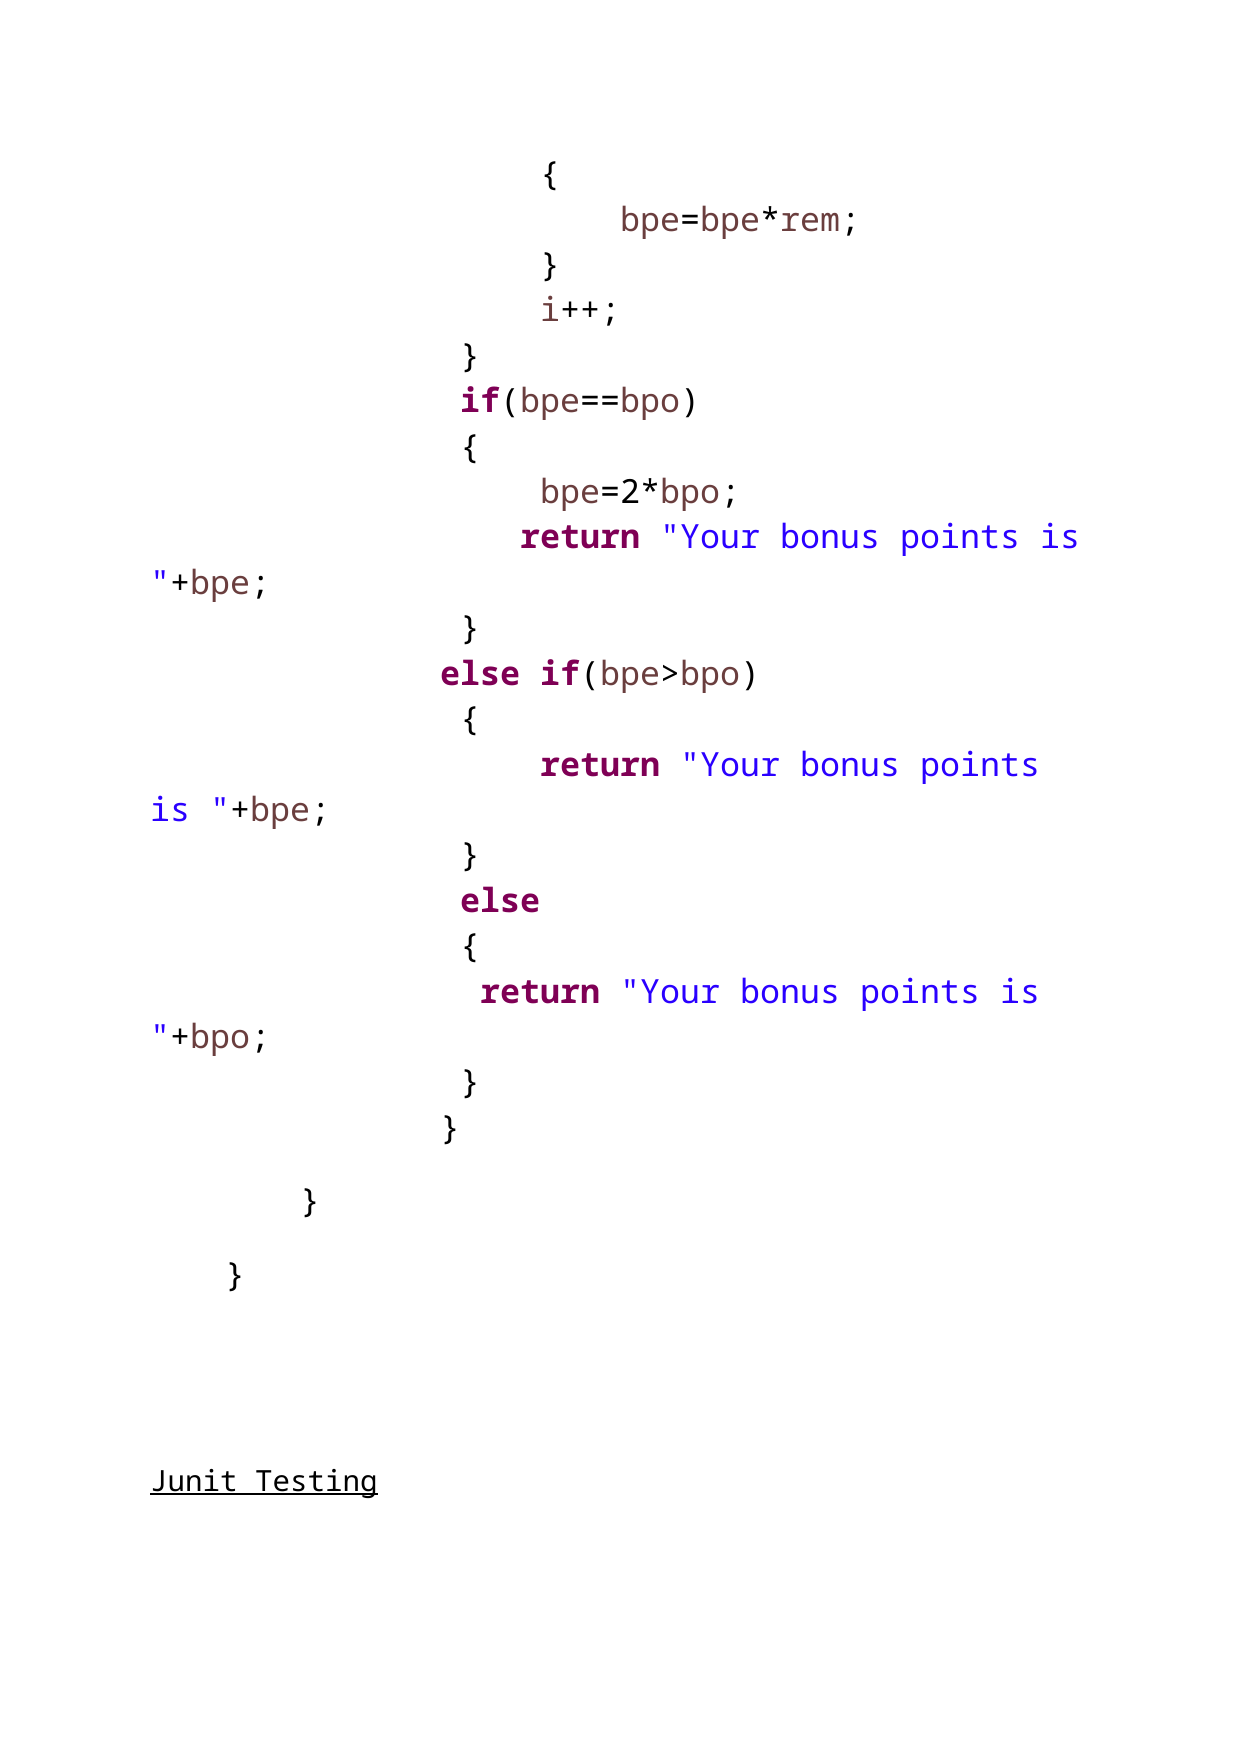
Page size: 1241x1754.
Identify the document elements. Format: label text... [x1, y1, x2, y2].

text } [150, 831, 1090, 877]
text return "Your bonus points is "+bpe; [150, 740, 1090, 831]
text } [150, 1058, 1090, 1104]
text { [150, 150, 1090, 195]
text if(bpe==bpo) [150, 377, 1090, 422]
text else [150, 877, 1090, 922]
text } [150, 1251, 1090, 1296]
text { [150, 422, 1090, 468]
text i++; [150, 286, 1090, 332]
text Junit Testing [150, 1460, 1090, 1499]
text { [150, 695, 1090, 740]
text bpe=2*bpo; [150, 468, 1090, 513]
text bpe=bpe*rem; [150, 195, 1090, 241]
text } [150, 604, 1090, 649]
text } [150, 1104, 1090, 1149]
text else if(bpe>bpo) [150, 649, 1090, 695]
text return "Your bonus points is "+bpe; [150, 513, 1090, 604]
text return "Your bonus points is "+bpo; [150, 967, 1090, 1058]
text { [150, 922, 1090, 967]
text } [150, 241, 1090, 286]
text } [150, 1177, 1090, 1223]
text } [150, 332, 1090, 377]
